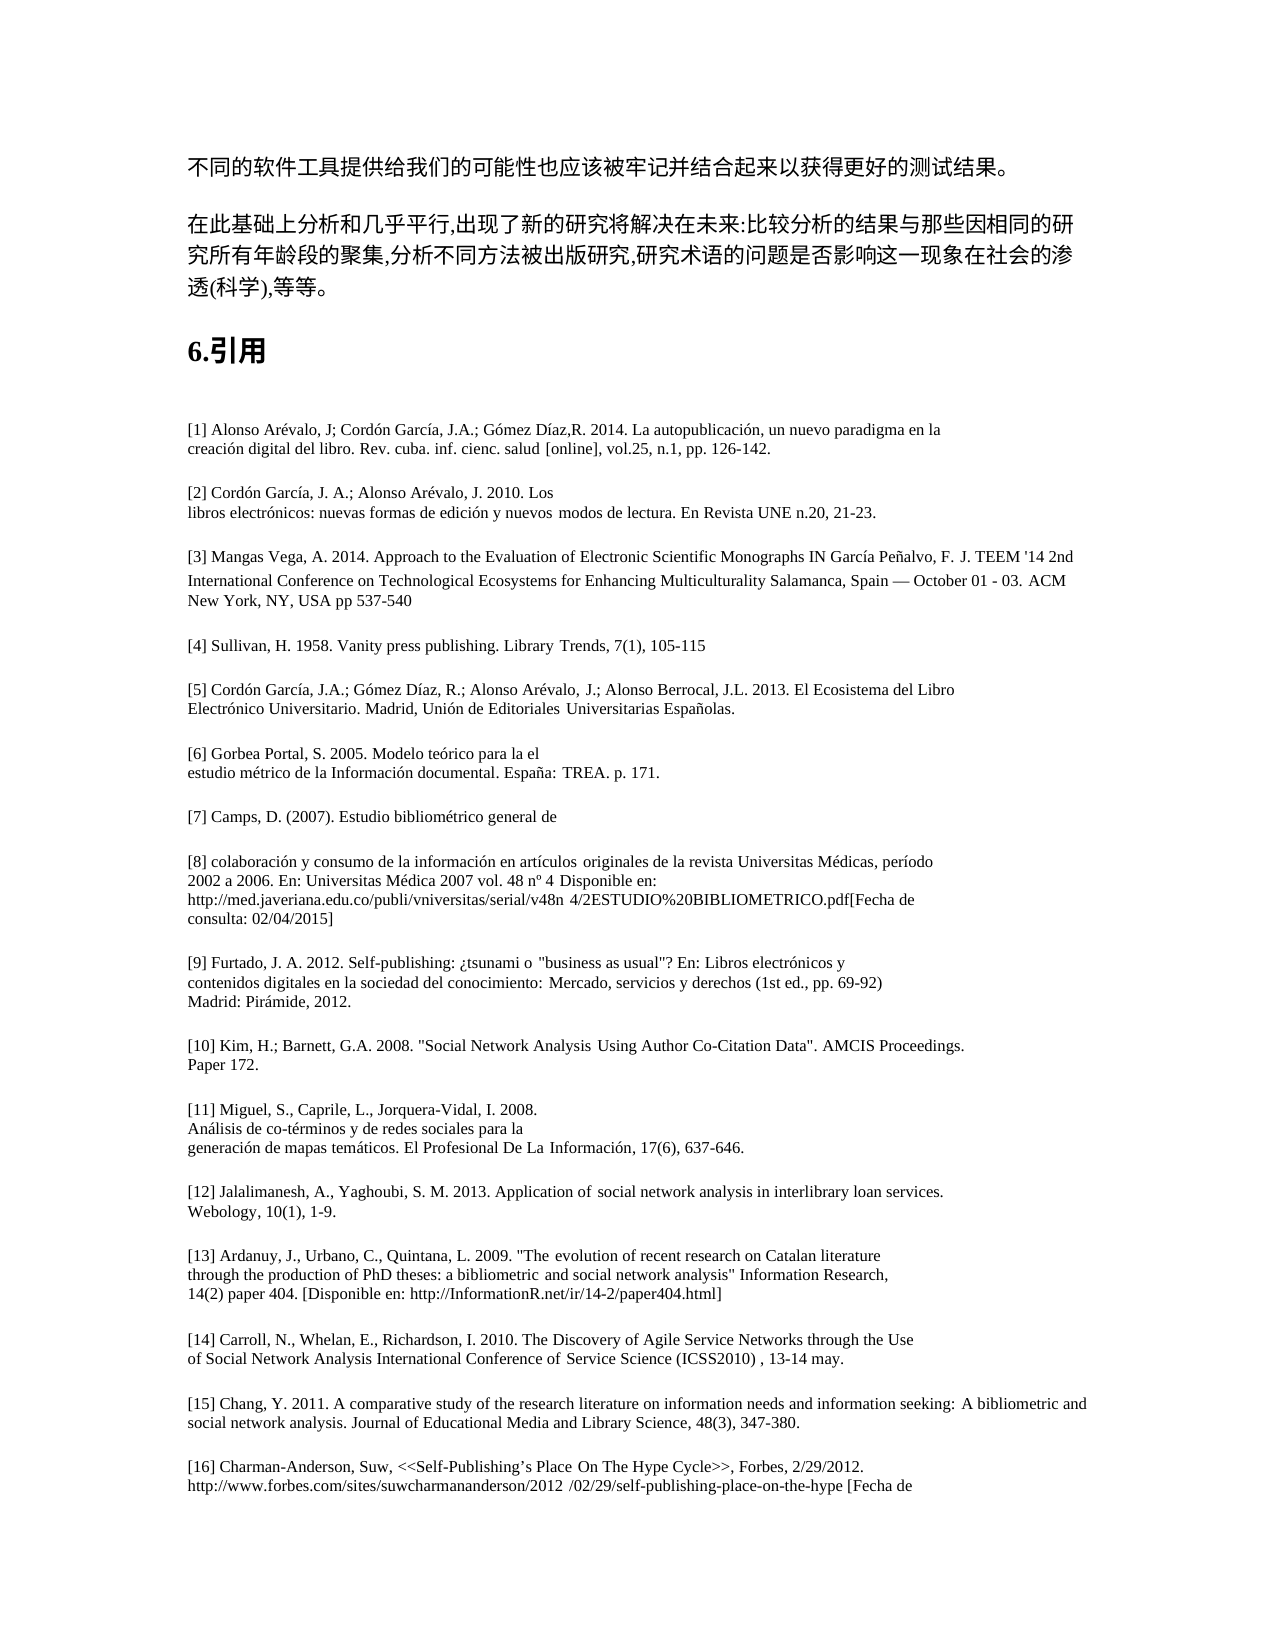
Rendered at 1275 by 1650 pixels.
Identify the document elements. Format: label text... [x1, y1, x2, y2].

text [5] Cordón García, J.A.; Gómez Díaz, R.; Alonso Arévalo, J.; Alonso Berrocal, J.L. 2013. El Ecosistema del Libro [187, 680, 1087, 699]
text [3] Mangas Vega, A. 2014. Approach to the Evaluation of Electronic Scientific Monographs IN García Peñalvo, F. J. TEEM '14 2nd International Conference on Technological Ecosystems for Enhancing Multiculturality Salamanca, Spain — October 01 - 03. ACM New York, NY, USA pp 537-540 [187, 547, 1087, 610]
text 14(2) paper 404. [Disponible en: http://InformationR.net/ir/14-2/paper404.html] [187, 1284, 1087, 1303]
text [15] Chang, Y. 2011. A comparative study of the research literature on information needs and information seeking: A bibliometric and social network analysis. Journal of Educational Media and Library Science, 48(3), 347-380. [187, 1393, 1087, 1432]
text [9] Furtado, J. A. 2012. Self-publishing: ¿tsunami o "business as usual"? En: Libros electrónicos y [187, 953, 1087, 972]
text [10] Kim, H.; Barnett, G.A. 2008. "Social Network Analysis Using Author Co-Citation Data". AMCIS Proceedings. [187, 1036, 1087, 1055]
text http://med.javeriana.edu.co/publi/vniversitas/serial/v48n 4/2ESTUDIO%20BIBLIOMETRICO.pdf[Fecha de [187, 890, 1087, 909]
text creación digital del libro. Rev. cuba. inf. cienc. salud [online], vol.25, n.1, pp. 126-142. [187, 439, 1087, 458]
text [7] Camps, D. (2007). Estudio bibliométrico general de [187, 807, 1087, 826]
text Paper 172. [187, 1055, 1087, 1074]
text through the production of PhD theses: a bibliometric and social network analysis" Information Research, [187, 1265, 1087, 1284]
text [1] Alonso Arévalo, J; Cordón García, J.A.; Gómez Díaz,R. 2014. La autopublicación, un nuevo paradigma en la [187, 420, 1087, 439]
text libros electrónicos: nuevas formas de edición y nuevos modos de lectura. En Revista UNE n.20, 21-23. [187, 502, 1087, 522]
text Webology, 10(1), 1-9. [187, 1201, 1087, 1221]
text Madrid: Pirámide, 2012. [187, 992, 1087, 1011]
text [16] Charman-Anderson, Suw, <<Self-Publishing’s Place On The Hype Cycle>>, Forbes, 2/29/2012. [187, 1457, 1087, 1476]
text of Social Network Analysis International Conference of Service Science (ICSS2010) , 13-14 may. [187, 1349, 1087, 1368]
text [8] colaboración y consumo de la información en artículos originales de la revista Universitas Médicas, período [187, 851, 1087, 871]
text [6] Gorbea Portal, S. 2005. Modelo teórico para la el [187, 743, 1087, 763]
text [11] Miguel, S., Caprile, L., Jorquera-Vidal, I. 2008. [187, 1099, 1087, 1119]
text [2] Cordón García, J. A.; Alonso Arévalo, J. 2010. Los [187, 483, 1087, 502]
text Análisis de co-términos y de redes sociales para la [187, 1119, 1087, 1138]
text estudio métrico de la Información documental. España: TREA. p. 171. [187, 763, 1087, 782]
text 2002 a 2006. En: Universitas Médica 2007 vol. 48 nº 4 Disponible en: [187, 871, 1087, 890]
text 不同的软件工具提供给我们的可能性也应该被牢记并结合起来以获得更好的测试结果。 [187, 150, 1087, 182]
text 在此基础上分析和几乎平行,出现了新的研究将解决在未来:比较分析的结果与那些因相同的研究所有年龄段的聚集,分析不同方法被出版研究,研究术语的问题是否影响这一现象在社会的渗透(科学),等等。 [187, 207, 1087, 302]
text [12] Jalalimanesh, A., Yaghoubi, S. M. 2013. Application of social network analysis in interlibrary loan services. [187, 1182, 1087, 1201]
text contenidos digitales en la sociedad del conocimiento: Mercado, servicios y derechos (1st ed., pp. 69-92) [187, 972, 1087, 992]
text 6.引用 [187, 327, 1087, 369]
text Electrónico Universitario. Madrid, Unión de Editoriales Universitarias Españolas. [187, 699, 1087, 718]
text [4] Sullivan, H. 1958. Vanity press publishing. Library Trends, 7(1), 105-115 [187, 636, 1087, 655]
text consulta: 02/04/2015] [187, 909, 1087, 928]
text [13] Ardanuy, J., Urbano, C., Quintana, L. 2009. "The evolution of recent research on Catalan literature [187, 1246, 1087, 1265]
text generación de mapas temáticos. El Profesional De La Información, 17(6), 637-646. [187, 1138, 1087, 1157]
text [14] Carroll, N., Whelan, E., Richardson, I. 2010. The Discovery of Agile Service Networks through the Use [187, 1330, 1087, 1349]
text http://www.forbes.com/sites/suwcharmananderson/2012 /02/29/self-publishing-place-on-the-hype [Fecha de [187, 1476, 1087, 1495]
